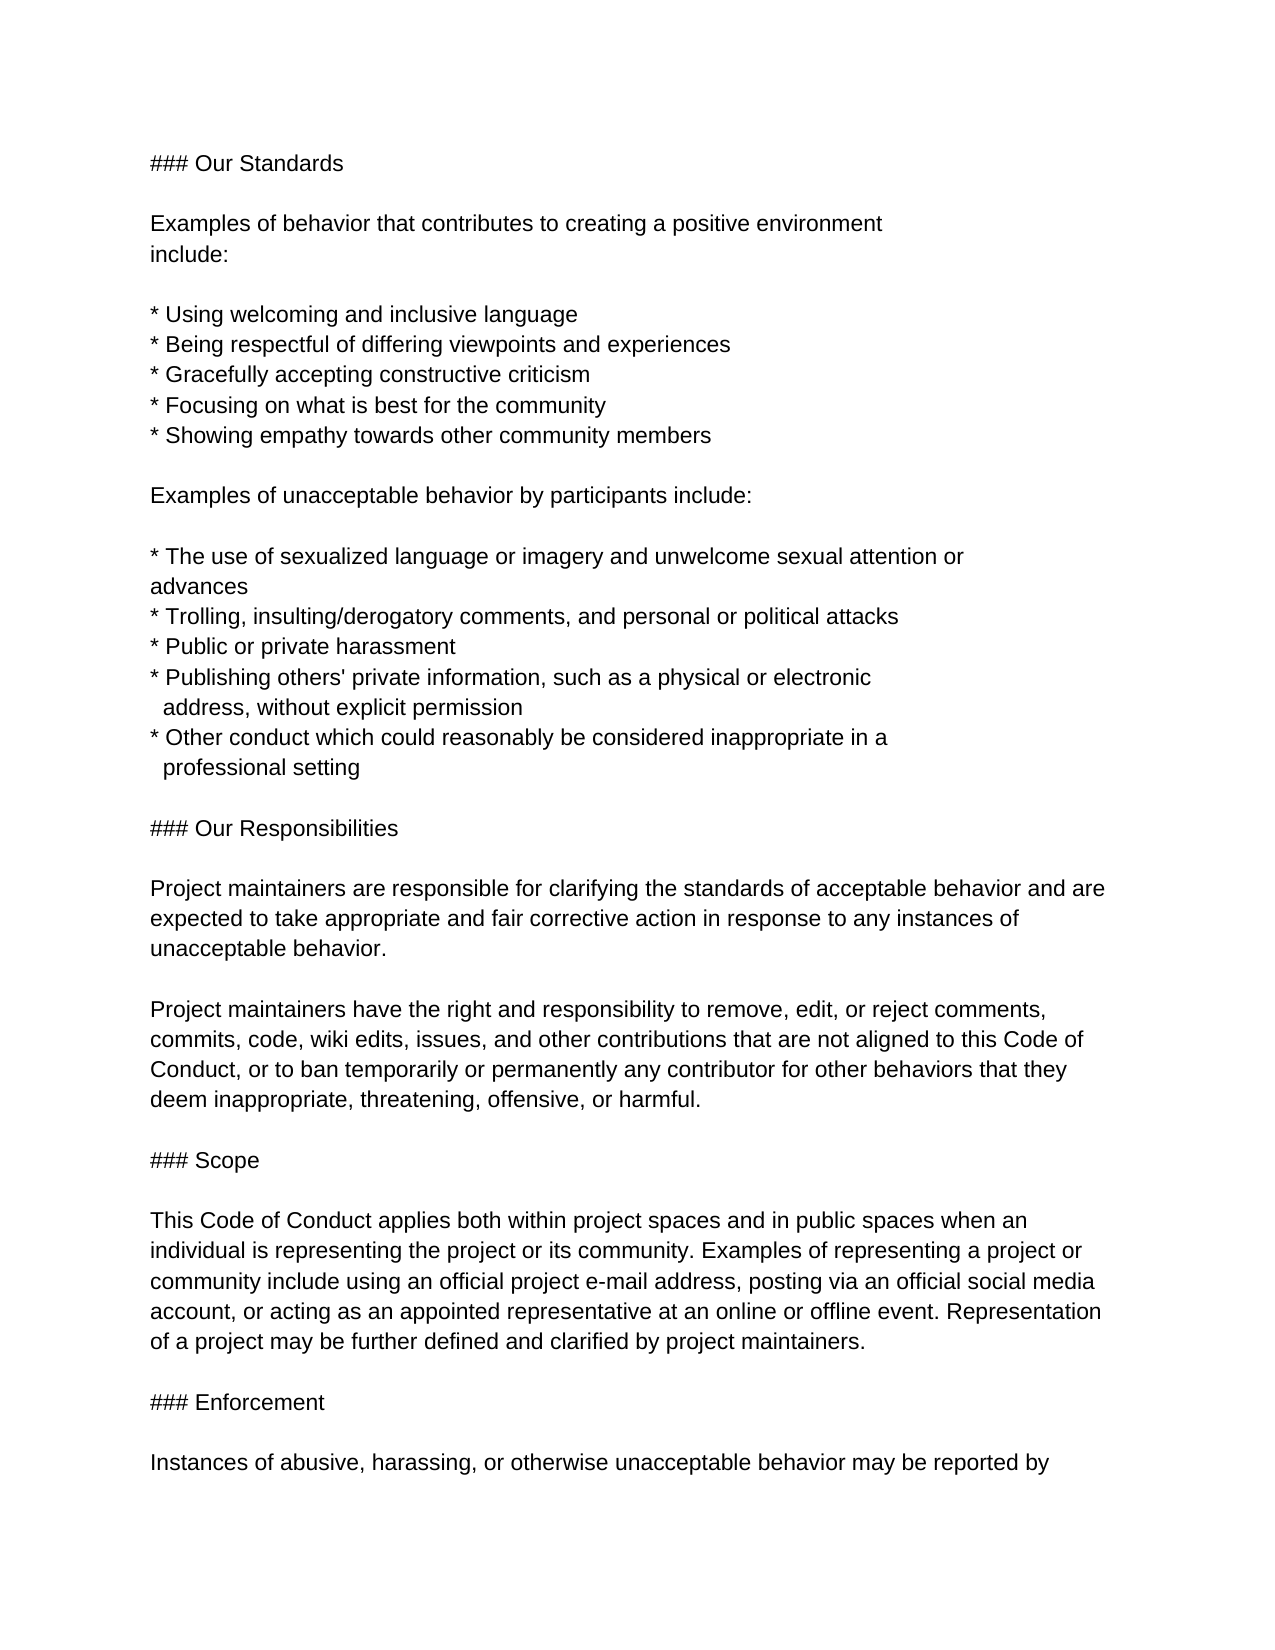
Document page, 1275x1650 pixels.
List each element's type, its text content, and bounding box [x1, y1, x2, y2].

text Examples of behavior that contributes to creating a positive environment [150, 210, 1125, 237]
text address, without explicit permission [150, 694, 1125, 720]
text * Trolling, insulting/derogatory comments, and personal or political attacks [150, 603, 1125, 629]
text ### Our Responsibilities [150, 814, 1125, 841]
text * Showing empathy towards other community members [150, 422, 1125, 448]
text * Using welcoming and inclusive language [150, 301, 1125, 327]
text include: [150, 241, 1125, 267]
text * Being respectful of differing viewpoints and experiences [150, 331, 1125, 358]
text * Focusing on what is best for the community [150, 392, 1125, 418]
text ### Scope [150, 1147, 1125, 1173]
text advances [150, 573, 1125, 599]
text Project maintainers have the right and responsibility to remove, edit, or reject comments, commits, code, wiki edits, issues, and other contributions that are not aligned to this Code of Conduct, or to ban temporarily or permanently any contributor for other behaviors that they deem inappropriate, threatening, offensive, or harmful. [150, 996, 1125, 1113]
text * The use of sexualized language or imagery and unwelcome sexual attention or [150, 543, 1125, 569]
text * Other conduct which could reasonably be considered inappropriate in a [150, 724, 1125, 750]
text This Code of Conduct applies both within project spaces and in public spaces when an individual is representing the project or its community. Examples of representing a project or community include using an official project e-mail address, posting via an official social media account, or acting as an appointed representative at an online or offline event. Representation of a project may be further defined and clarified by project maintainers. [150, 1207, 1125, 1354]
text Examples of unacceptable behavior by participants include: [150, 482, 1125, 509]
text Project maintainers are responsible for clarifying the standards of acceptable behavior and are expected to take appropriate and fair corrective action in response to any instances of unacceptable behavior. [150, 875, 1125, 962]
text * Gracefully accepting constructive criticism [150, 361, 1125, 388]
text ### Our Standards [150, 150, 1125, 176]
text professional setting [150, 754, 1125, 781]
text * Publishing others' private information, such as a physical or electronic [150, 663, 1125, 690]
text ### Enforcement [150, 1388, 1125, 1415]
text * Public or private harassment [150, 633, 1125, 660]
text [150, 1449, 1125, 1475]
